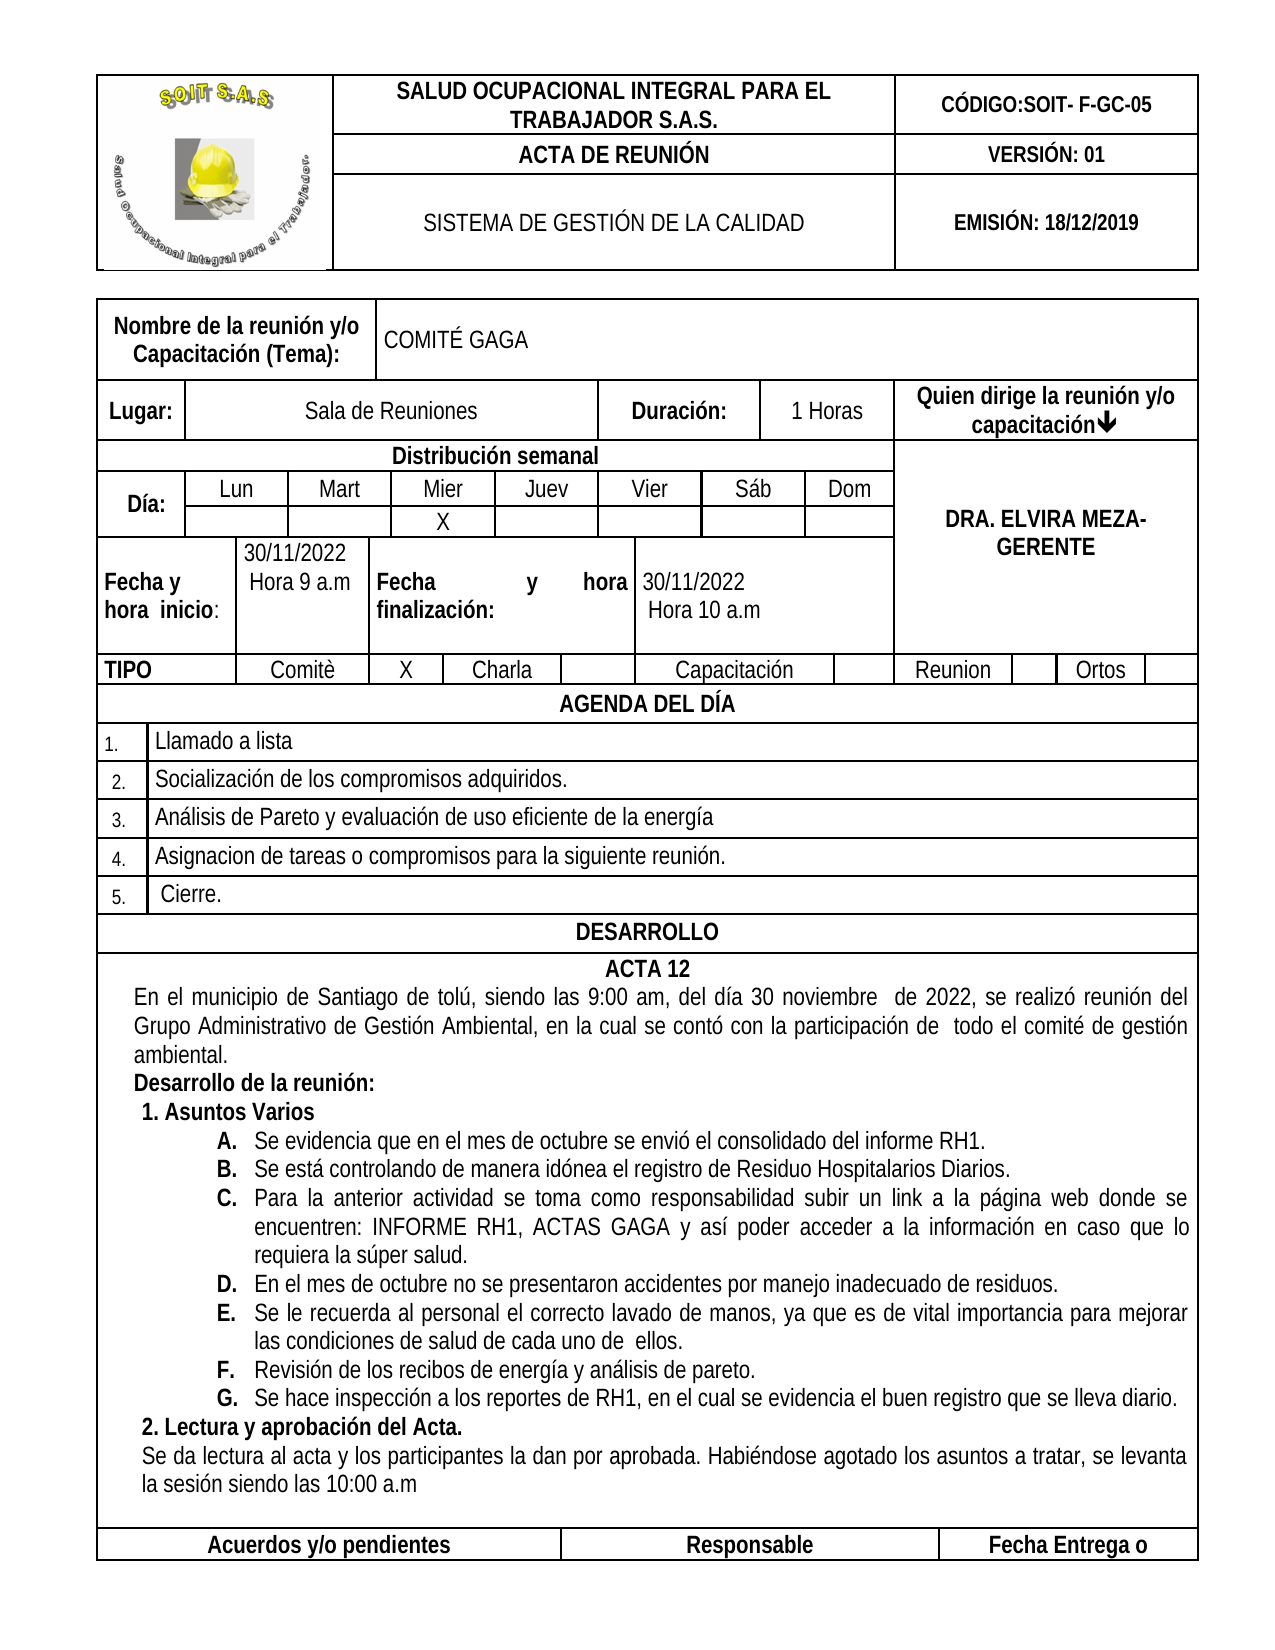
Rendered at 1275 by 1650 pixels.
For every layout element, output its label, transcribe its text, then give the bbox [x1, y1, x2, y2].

table_cell Capacitación [636, 655, 833, 683]
table_cell Dom [806, 472, 893, 505]
table_cell Análisis de Pareto y evaluación de uso eficiente de la energía [149, 800, 1197, 837]
table_cell [562, 655, 634, 683]
table_cell Sala de Reuniones [186, 381, 597, 439]
table_cell DRA. ELVIRA MEZA-GERENTE [895, 441, 1197, 653]
table_cell Fecha y hora inicio: [98, 538, 235, 653]
table_cell TIPO [98, 655, 235, 683]
table_header COMITÉ GAGA [377, 300, 1197, 379]
table_cell ACTA 12 En el municipio de Santiago de tolú, siendo las 9:00 am, del día 30 noviembre de 2022, se realizó reunión del Grupo Administrativo de Gestión Ambiental, en la cual se contó con la participación de todo el comité de gestión ambiental. Desarrollo de la reunión: 1. Asuntos Varios Se evidencia que en el mes de octubre se envió el consolidado del informe RH1. Se está controlando de manera idónea el registro de Residuo Hospitalarios Diarios. Para la anterior actividad se toma como responsabilidad subir un link a la página web donde se encuentren: INFORME RH1, ACTAS GAGA y así poder acceder a la información en caso que lo requiera la súper salud. En el mes de octubre no se presentaron accidentes por manejo inadecuado de residuos. Se le recuerda al personal el correcto lavado de manos, ya que es de vital importancia para mejorar las condiciones de salud de cada uno de ellos. Revisión de los recibos de energía y análisis de pareto. Se hace inspección a los reportes de RH1, en el cual se evidencia el buen registro que se lleva diario. 2. Lectura y aprobación del Acta. Se da lectura al acta y los participantes la dan por aprobada. Habiéndose agotado los asuntos a tratar, se levanta la sesión siendo las 10:00 a.m [98, 954, 1197, 1527]
table_cell Fecha Entrega o Cumplimiento [940, 1529, 1197, 1559]
picture [104, 76, 326, 270]
table_cell Día: [98, 472, 184, 536]
table_cell 1 Horas [761, 381, 893, 439]
table_cell Lugar: [98, 381, 184, 439]
table_header Nombre de la reunión y/o Capacitación (Tema): [98, 300, 375, 379]
table_cell [599, 507, 700, 536]
table_cell Charla [444, 655, 560, 683]
table_cell Fecha y hora finalización: [370, 538, 634, 653]
table_cell AGENDA DEL DÍA [98, 685, 1197, 722]
table_cell DESARROLLO [98, 915, 1197, 952]
table_cell [806, 507, 893, 536]
table_cell Mart [289, 472, 390, 505]
table_cell X [370, 655, 442, 683]
table_cell Cierre. [149, 877, 1197, 913]
table_cell [98, 762, 146, 798]
table_cell Juev [496, 472, 597, 505]
table_cell Reunion [895, 655, 1011, 683]
table_cell Acuerdos y/o pendientes [98, 1529, 560, 1559]
table_cell Socialización de los compromisos adquiridos. [149, 762, 1197, 798]
table_cell Quien dirige la reunión y/o capacitación [895, 381, 1197, 439]
table_cell Lun [186, 472, 287, 505]
table_cell [98, 839, 146, 875]
table_cell [1013, 655, 1055, 683]
table_cell [186, 507, 287, 536]
table_cell Comitè [237, 655, 368, 683]
table_cell Llamado a lista [149, 724, 1197, 760]
table_cell Vier [599, 472, 700, 505]
table_cell Duración: [599, 381, 759, 439]
table_cell Sáb [703, 472, 804, 505]
table_cell [98, 877, 146, 913]
table_cell Distribución semanal [98, 441, 893, 469]
table_cell Ortos [1058, 655, 1144, 683]
table_cell [703, 507, 804, 536]
table_cell X [392, 507, 494, 536]
table_cell [289, 507, 390, 536]
table_cell 30/11/2022 Hora 10 a.m [636, 538, 893, 653]
table_cell Asignacion de tareas o compromisos para la siguiente reunión. [149, 839, 1197, 875]
table_cell [835, 655, 893, 683]
table_cell Responsable [562, 1529, 938, 1559]
table_cell [98, 800, 146, 837]
table_cell Mier [392, 472, 494, 505]
table_cell [496, 507, 597, 536]
table_cell [1146, 655, 1197, 683]
table_cell 30/11/2022 Hora 9 a.m [237, 538, 368, 653]
table_cell [98, 724, 146, 760]
